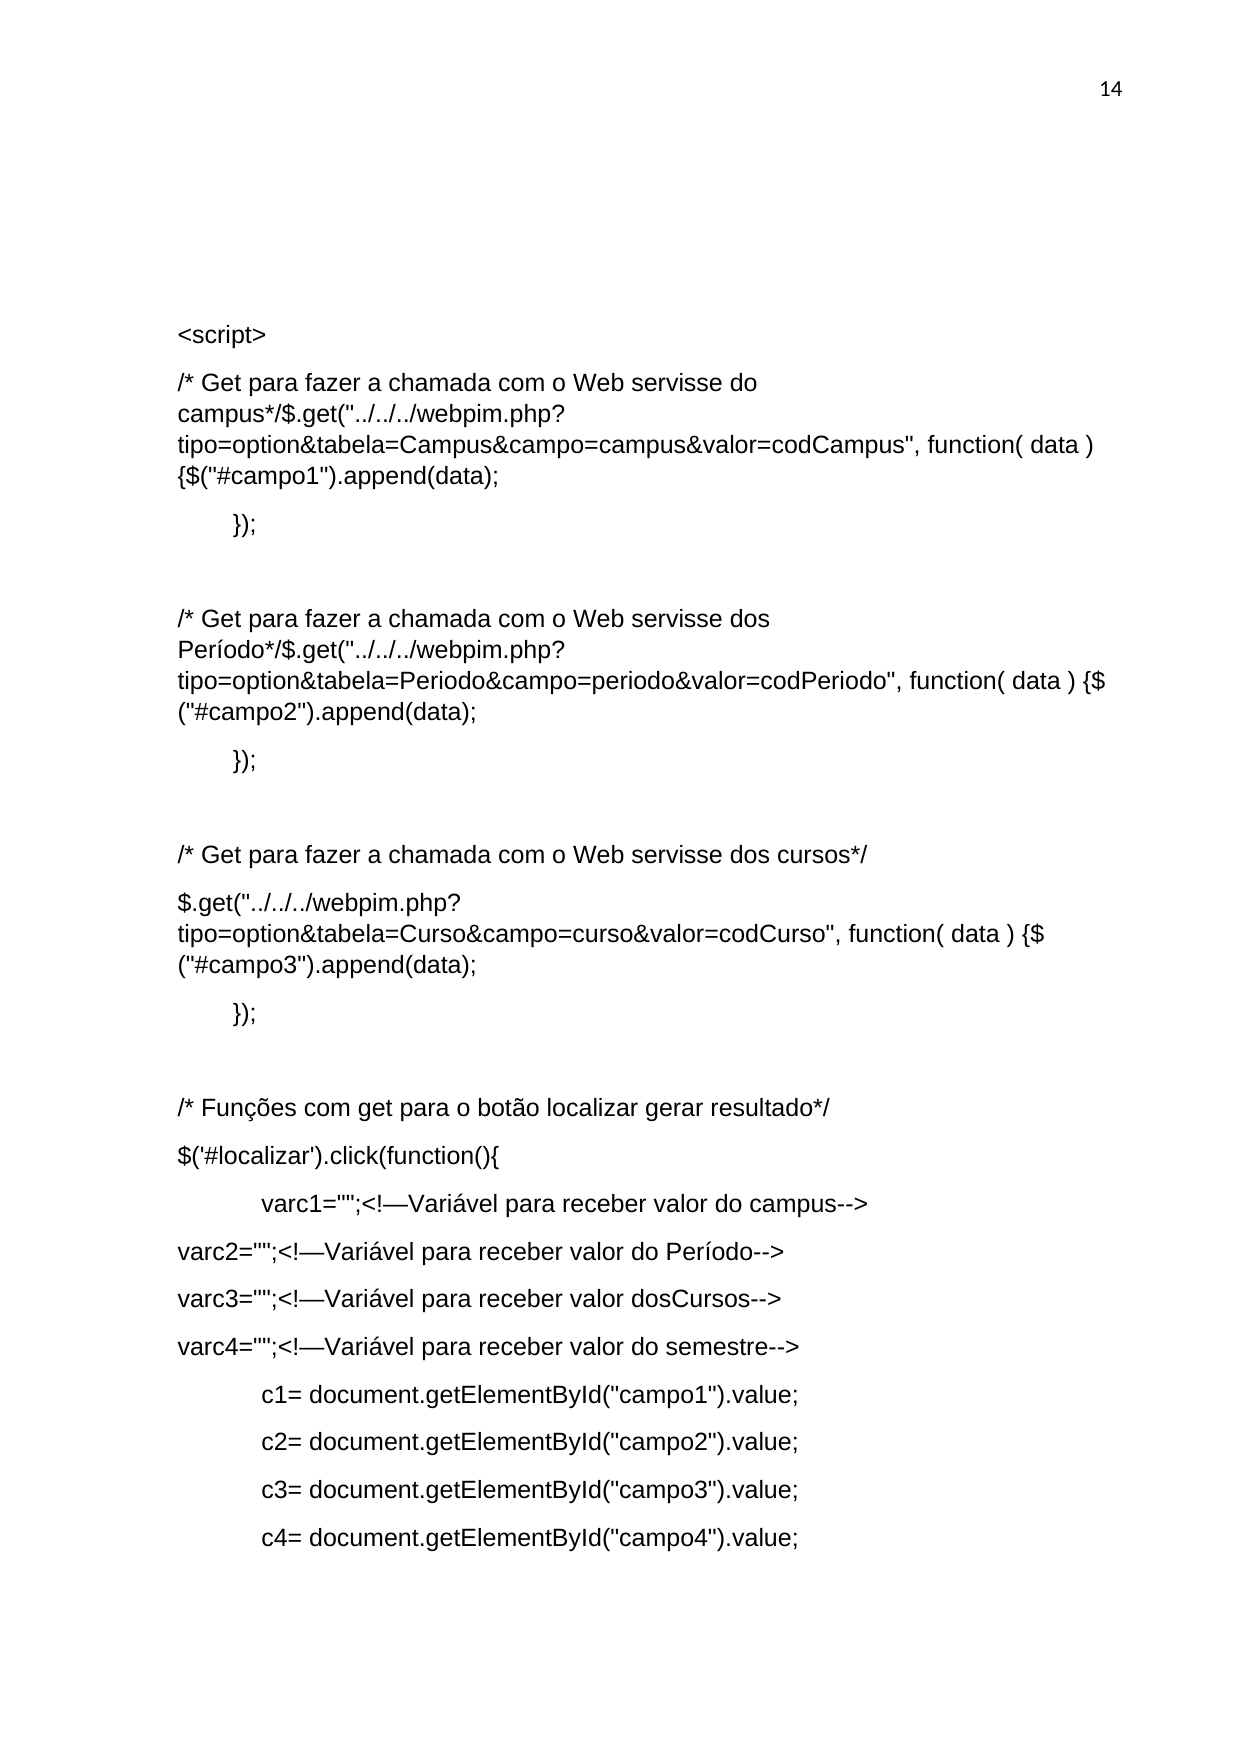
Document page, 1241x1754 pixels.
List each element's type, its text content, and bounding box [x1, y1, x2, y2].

text <script> [177, 320, 1122, 349]
text $('#localizar').click(function(){ [177, 1141, 1122, 1170]
text c3= document.getElementById("campo3").value; [177, 1475, 1122, 1504]
text /* Get para fazer a chamada com o Web servisse dos cursos*/ [177, 841, 1122, 869]
text varc2="";<!—Variável para receber valor do Período--> [177, 1237, 1122, 1265]
text }); [177, 509, 1122, 538]
text /* Get para fazer a chamada com o Web servisse do campus*/$.get("../../../webpim.php?tipo=option&tabela=Campus&campo=campus&valor=codCampus", function( data ) {$("#campo1").append(data); [177, 368, 1122, 490]
text varc4="";<!—Variável para receber valor do semestre--> [177, 1332, 1122, 1361]
text /* Get para fazer a chamada com o Web servisse dos Período*/$.get("../../../webpim.php?tipo=option&tabela=Periodo&campo=periodo&valor=codPeriodo", function( data ) {$("#campo2").append(data); [177, 604, 1122, 726]
text $.get("../../../webpim.php?tipo=option&tabela=Curso&campo=curso&valor=codCurso", function( data ) {$("#campo3").append(data); [177, 888, 1122, 979]
text }); [177, 745, 1122, 774]
text varc3="";<!—Variável para receber valor dosCursos--> [177, 1284, 1122, 1313]
text varc1="";<!—Variável para receber valor do campus--> [177, 1189, 1122, 1218]
text c2= document.getElementById("campo2").value; [177, 1427, 1122, 1456]
text c1= document.getElementById("campo1").value; [177, 1380, 1122, 1408]
text c4= document.getElementById("campo4").value; [177, 1523, 1122, 1552]
text }); [177, 998, 1122, 1027]
text /* Funções com get para o botão localizar gerar resultado*/ [177, 1093, 1122, 1122]
